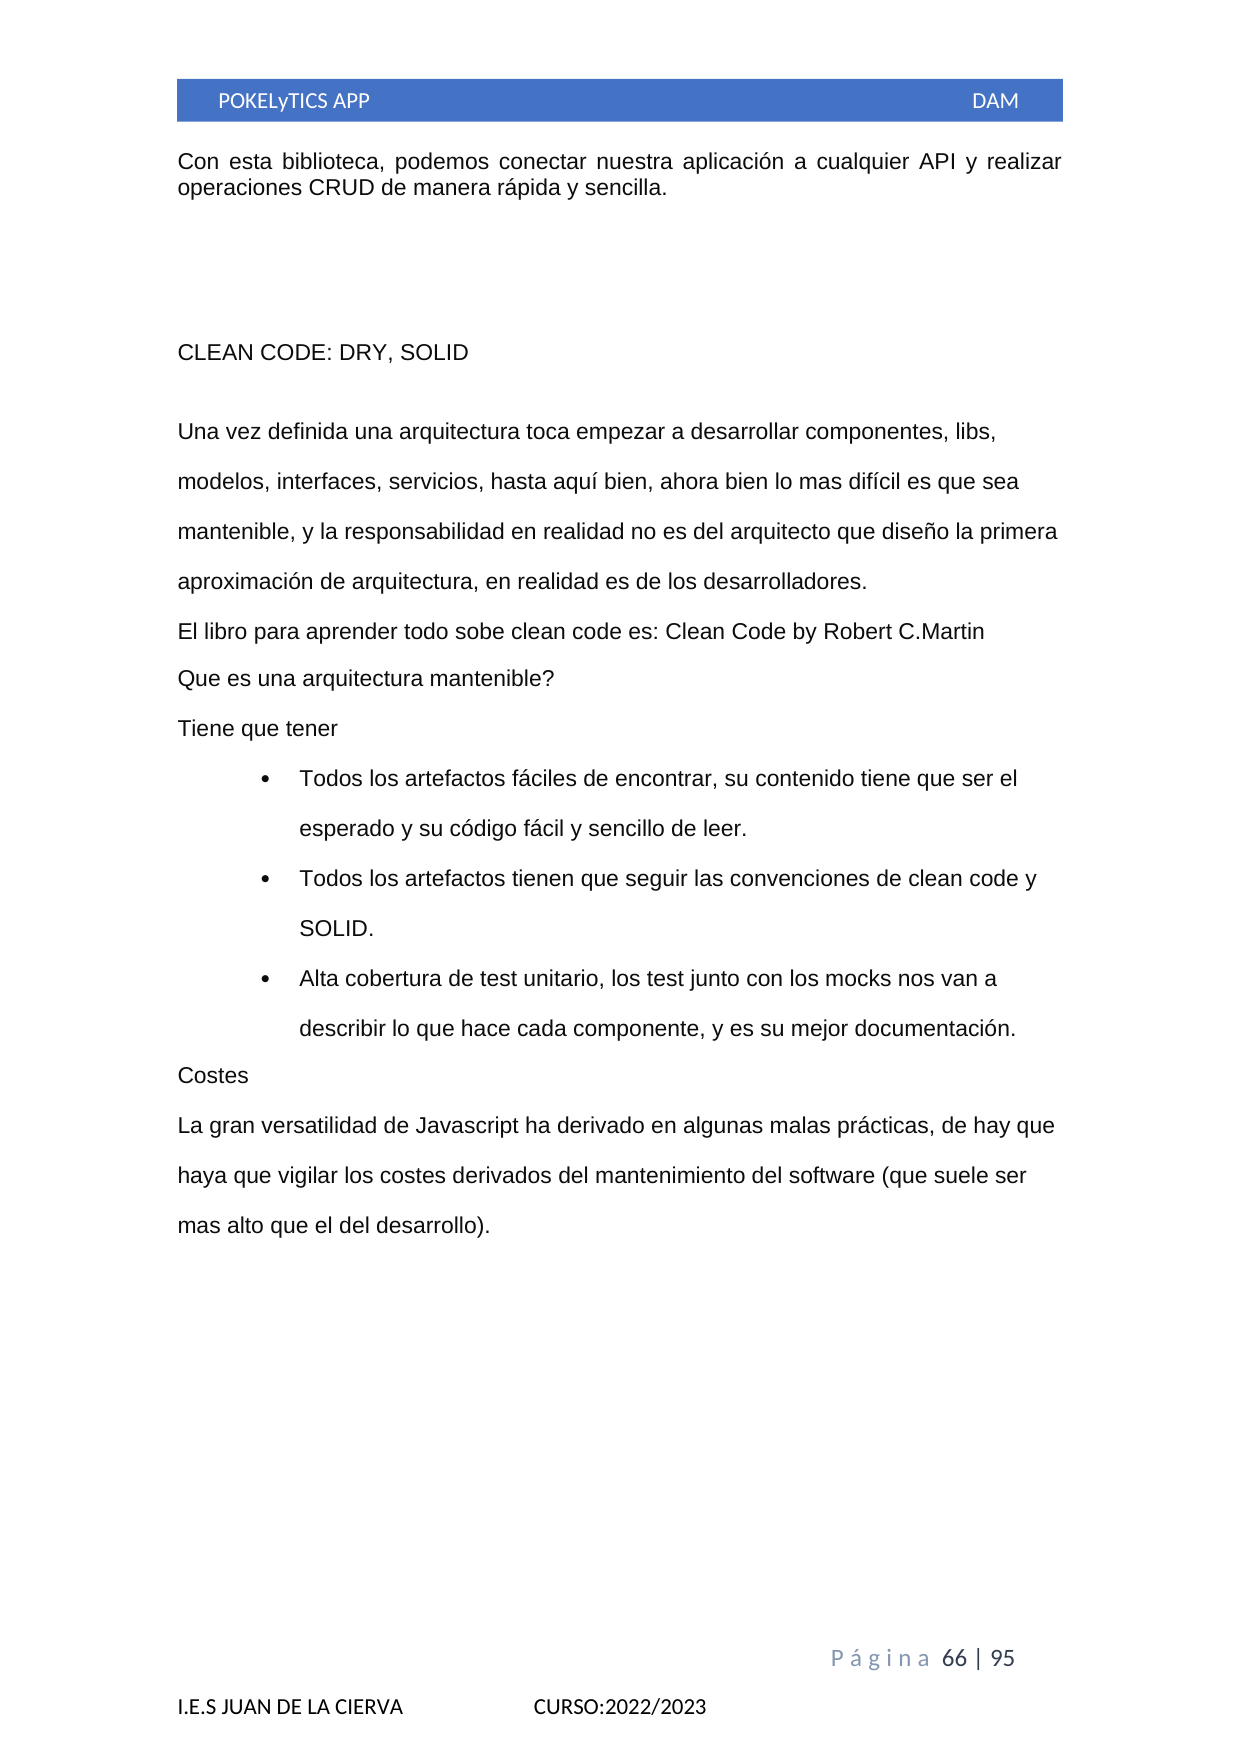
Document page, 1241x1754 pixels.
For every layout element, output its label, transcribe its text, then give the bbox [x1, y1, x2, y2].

text Una vez definida una arquitectura toca empezar a desarrollar componentes, libs, modelos, interfaces, servicios, hasta aquí bien, ahora bien lo mas difícil es que sea mantenible, y la responsabilidad en realidad no es del arquitecto que diseño la primera aproximación de arquitectura, en realidad es de los desarrolladores. [177, 394, 1063, 594]
text La gran versatilidad de Javascript ha derivado en algunas malas prácticas, de hay que haya que vigilar los costes derivados del mantenimiento del software (que suele ser mas alto que el del desarrollo). [177, 1088, 1063, 1238]
text CLEAN CODE: DRY, SOLID [177, 339, 1063, 365]
list Alta cobertura de test unitario, los test junto con los mocks nos van a describir lo que hace cada componente, y es su mejor documentación. [262, 941, 1063, 1041]
text Tiene que tener [177, 691, 1063, 741]
subtitle Que es una arquitectura mantenible? [177, 644, 1063, 691]
list Todos los artefactos tienen que seguir las convenciones de clean code y SOLID. [262, 841, 1063, 941]
text Con esta biblioteca, podemos conectar nuestra aplicación a cualquier API y realizar operaciones CRUD de manera rápida y sencilla. [177, 148, 1063, 200]
text El libro para aprender todo sobe clean code es: Clean Code by Robert C.Martin [177, 594, 1063, 644]
subtitle Costes [177, 1041, 1063, 1088]
list Todos los artefactos fáciles de encontrar, su contenido tiene que ser el esperado y su código fácil y sencillo de leer. [262, 741, 1063, 841]
